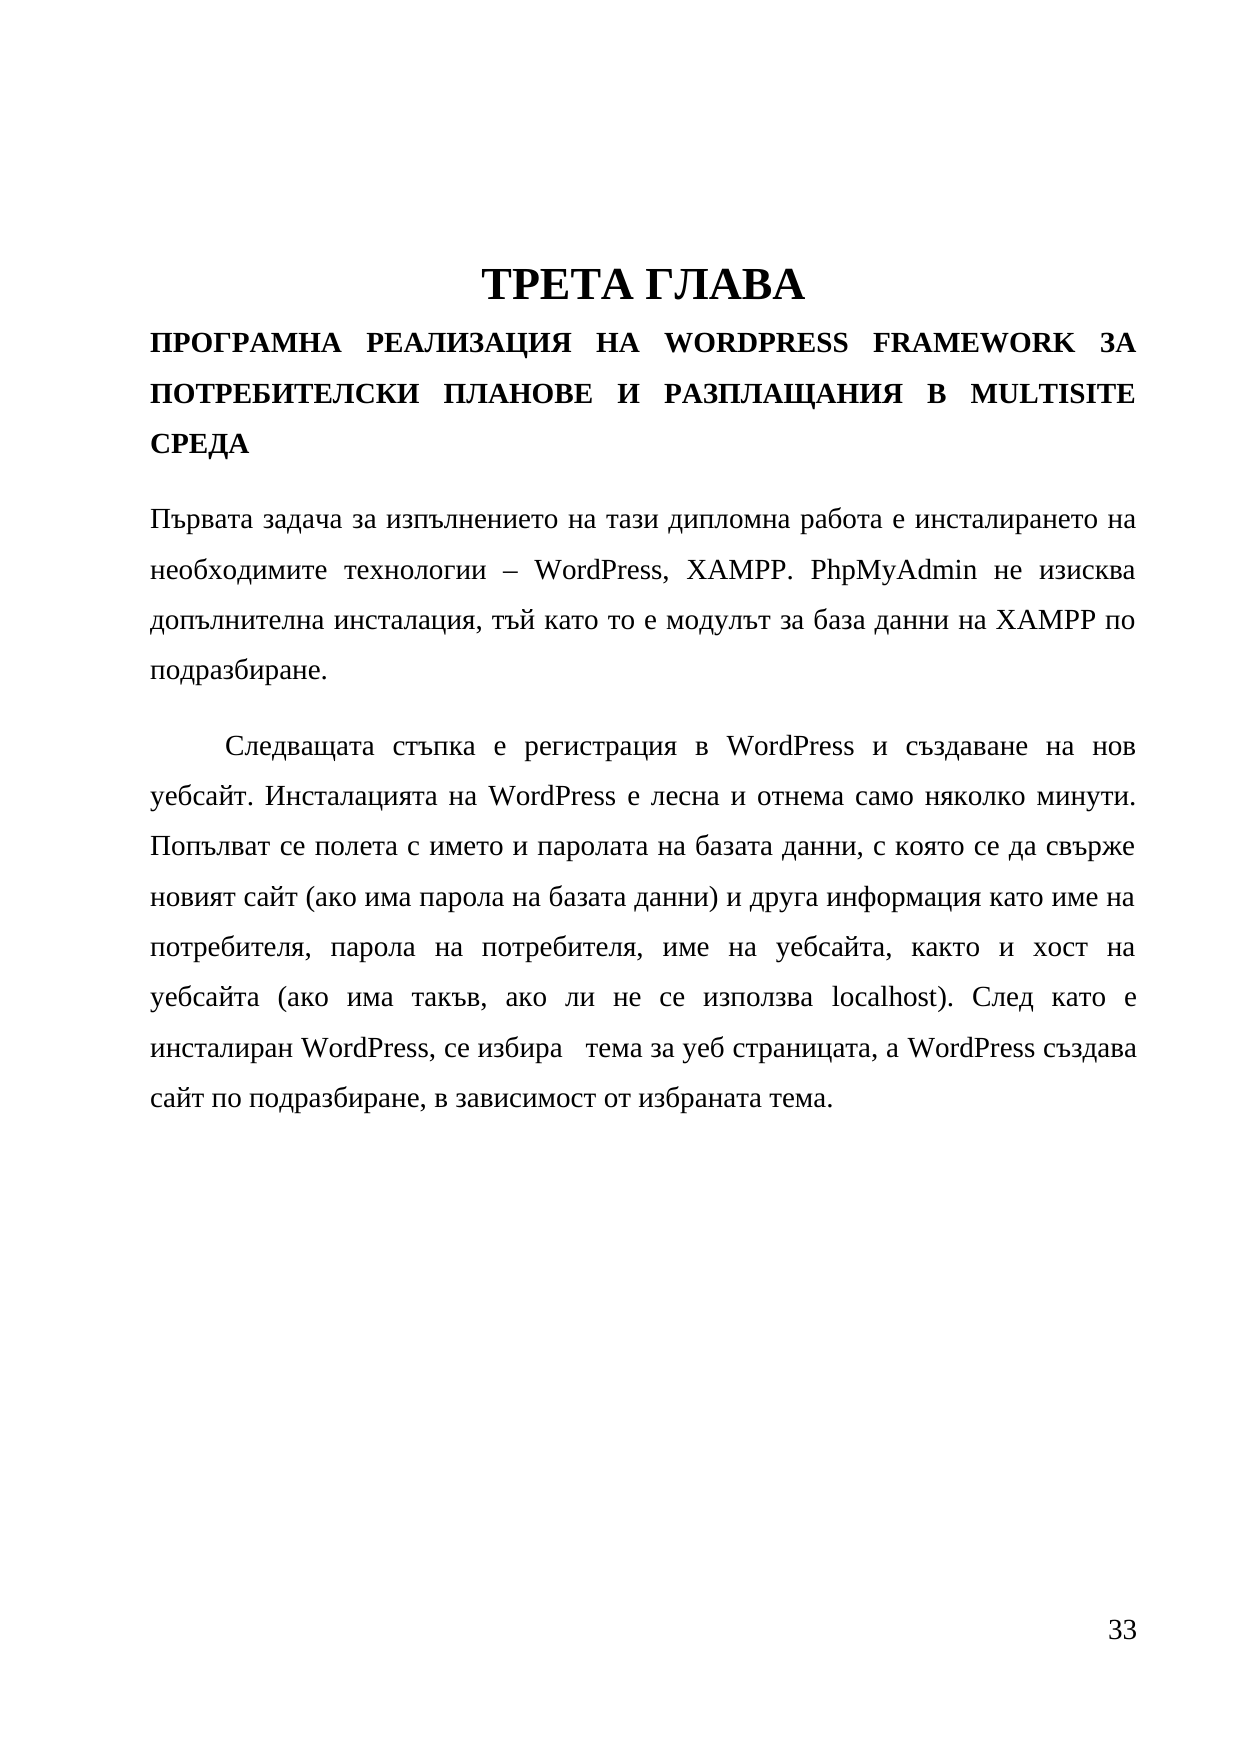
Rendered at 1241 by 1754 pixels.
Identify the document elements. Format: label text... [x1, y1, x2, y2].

title ПРОГРАМНА РЕАЛИЗАЦИЯ НА WORDPRESS FRAMEWORK ЗА ПОТРЕБИТЕЛСКИ ПЛАНОВЕ И РАЗПЛАЩАНИЯ В MULTISITE СРЕДА [150, 326, 1137, 460]
subtitle ТРЕТА ГЛАВА [150, 256, 1137, 309]
text Следващата стъпка е регистрация в WordPress и създаване на нов уебсайт. Инсталацията на WordPress е лесна и отнема само няколко минути. Попълват се полета с името и паролата на базата данни, с която се да свърже новият сайт (ако има парола на базата данни) и друга информация като име на потребителя, парола на потребителя, име на уебсайта, както и хост на уебсайта (ако има такъв, ако ли не се използва localhost). След като е инсталиран WordPress, се избира тема за уеб страницата, а WordPress създава сайт по подразбиране, в зависимост от избраната тема. [150, 728, 1137, 1113]
text Първата задача за изпълнението на тази дипломна работа е инсталирането на необходимите технологии – WordPress, XAMPP. PhpMyAdmin не изисква допълнителна инсталация, тъй като то е модулът за база данни на XAMPP по подразбиране. [150, 502, 1137, 686]
